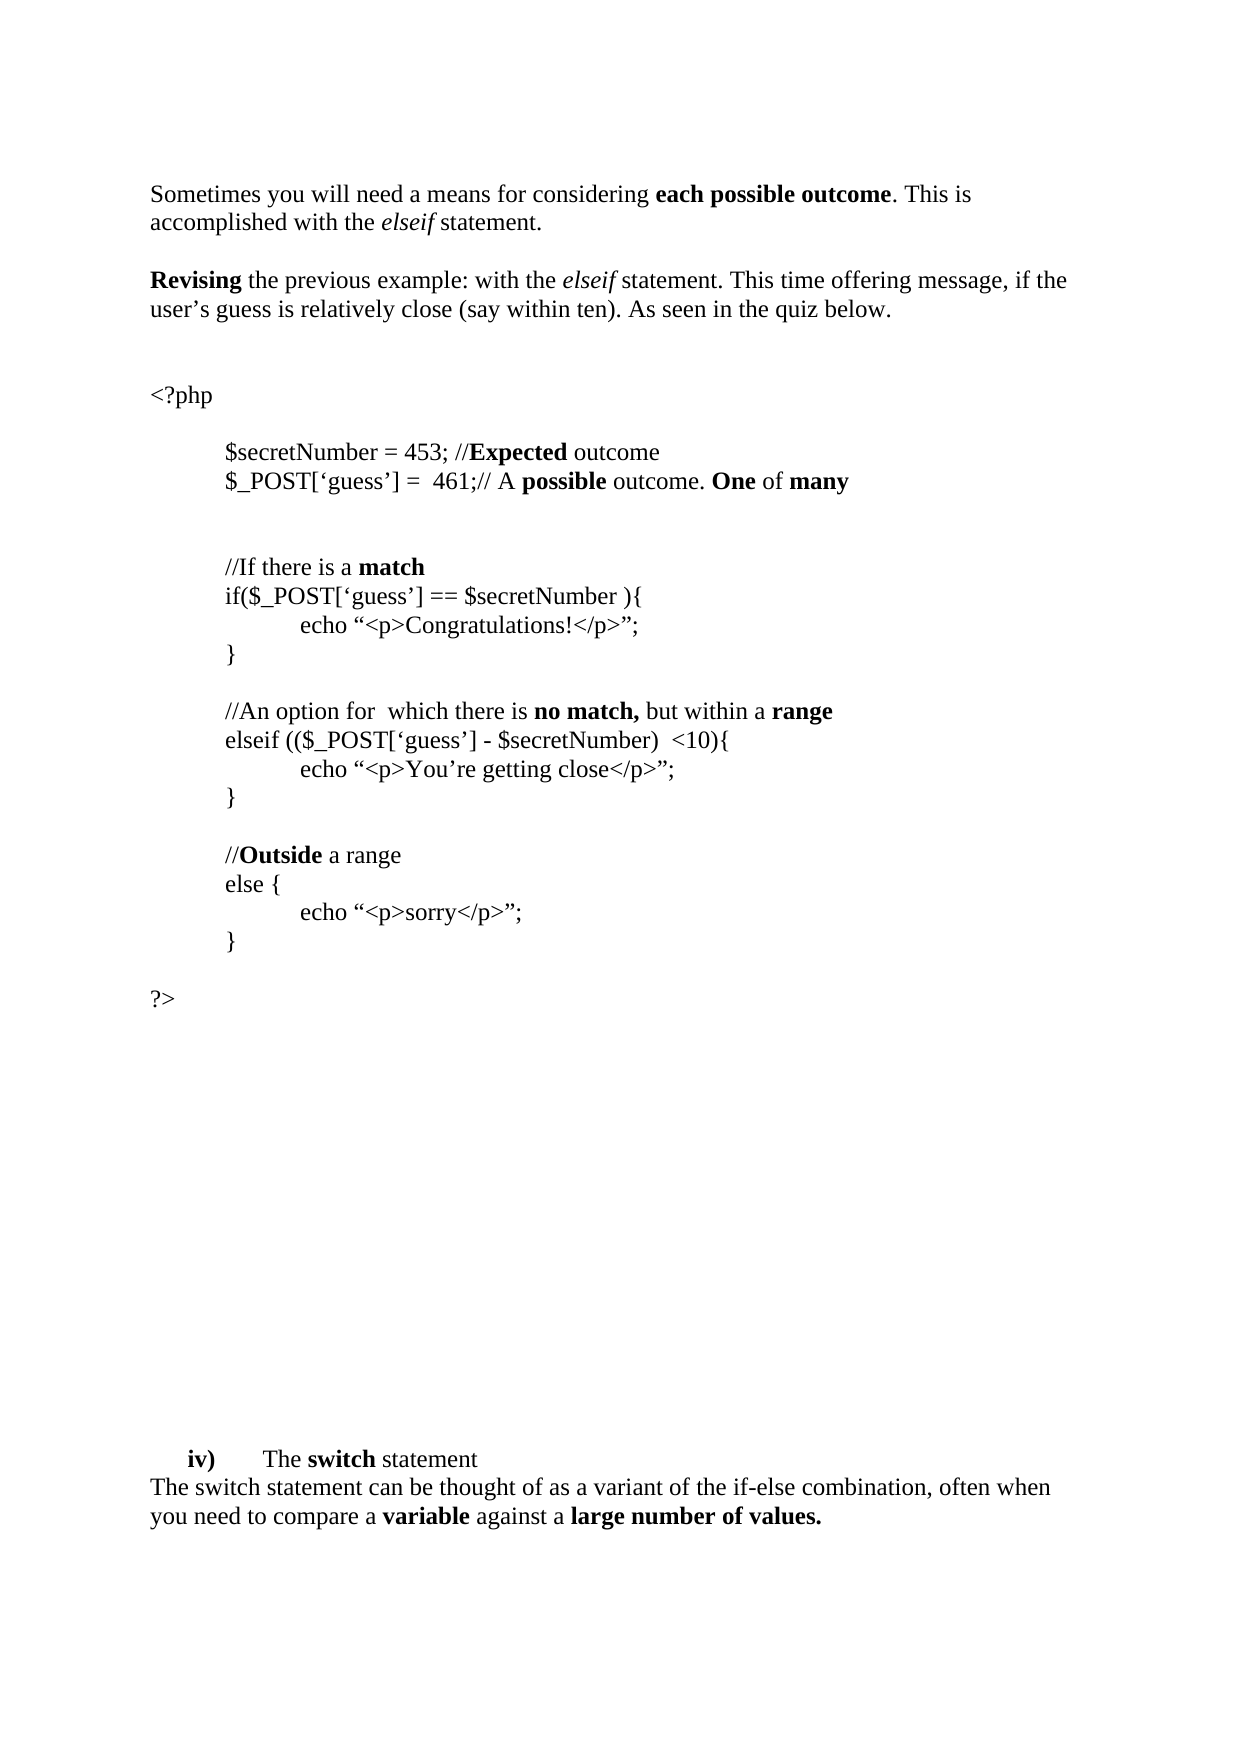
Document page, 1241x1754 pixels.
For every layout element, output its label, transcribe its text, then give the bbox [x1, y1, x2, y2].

text else { [150, 869, 1090, 897]
text } [150, 782, 1090, 811]
text if($_POST[‘guess’] == $secretNumber ){ [150, 581, 1090, 610]
text $_POST[‘guess’] = 461;// A possible outcome. One of many [150, 466, 1090, 495]
text echo “<p>You’re getting close</p>”; [150, 754, 1090, 782]
text //If there is a match [150, 552, 1090, 581]
text elseif (($_POST[‘guess’] - $secretNumber) <10){ [150, 725, 1090, 754]
text <?php [150, 380, 1090, 409]
text $secretNumber = 453; //Expected outcome [150, 437, 1090, 466]
text //Outside a range [150, 840, 1090, 869]
text Sometimes you will need a means for considering each possible outcome. This is accomplished with the elseif statement. [150, 179, 1090, 236]
text ?> [150, 984, 1090, 1012]
list The switch statement [187, 1444, 1090, 1472]
text echo “<p>sorry</p>”; [150, 897, 1090, 926]
text } [150, 639, 1090, 667]
text } [150, 926, 1090, 955]
text Revising the previous example: with the elseif statement. This time offering message, if the user’s guess is relatively close (say within ten). As seen in the quiz below. [150, 265, 1090, 322]
text //An option for which there is no match, but within a range [150, 696, 1090, 725]
text echo “<p>Congratulations!</p>”; [150, 610, 1090, 639]
text The switch statement can be thought of as a variant of the if-else combination, often when you need to compare a variable against a large number of values. [150, 1472, 1090, 1530]
